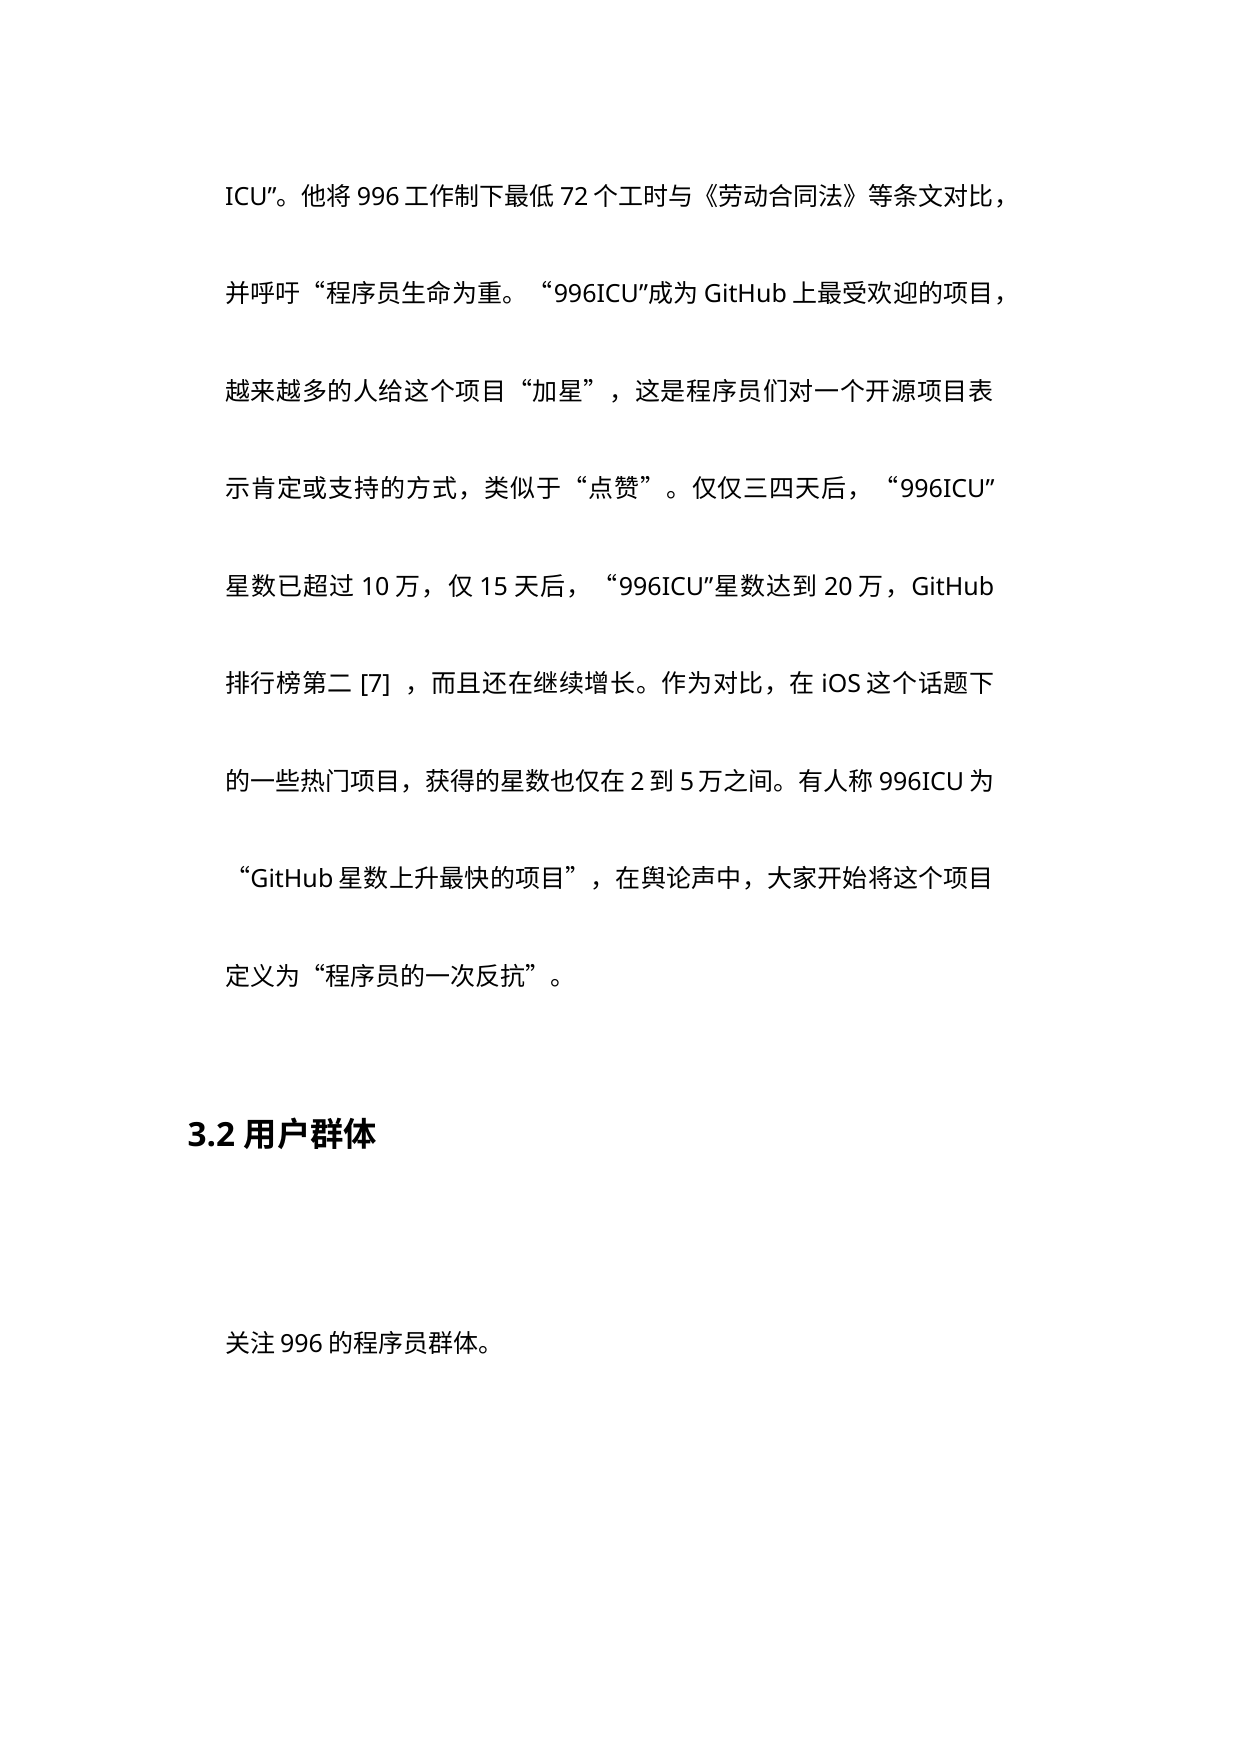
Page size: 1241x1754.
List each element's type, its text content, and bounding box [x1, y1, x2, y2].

subtitle 3.2 用户群体 [187, 1100, 1053, 1165]
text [225, 162, 994, 1007]
text 关注996的程序员群体。 [225, 1309, 1053, 1374]
